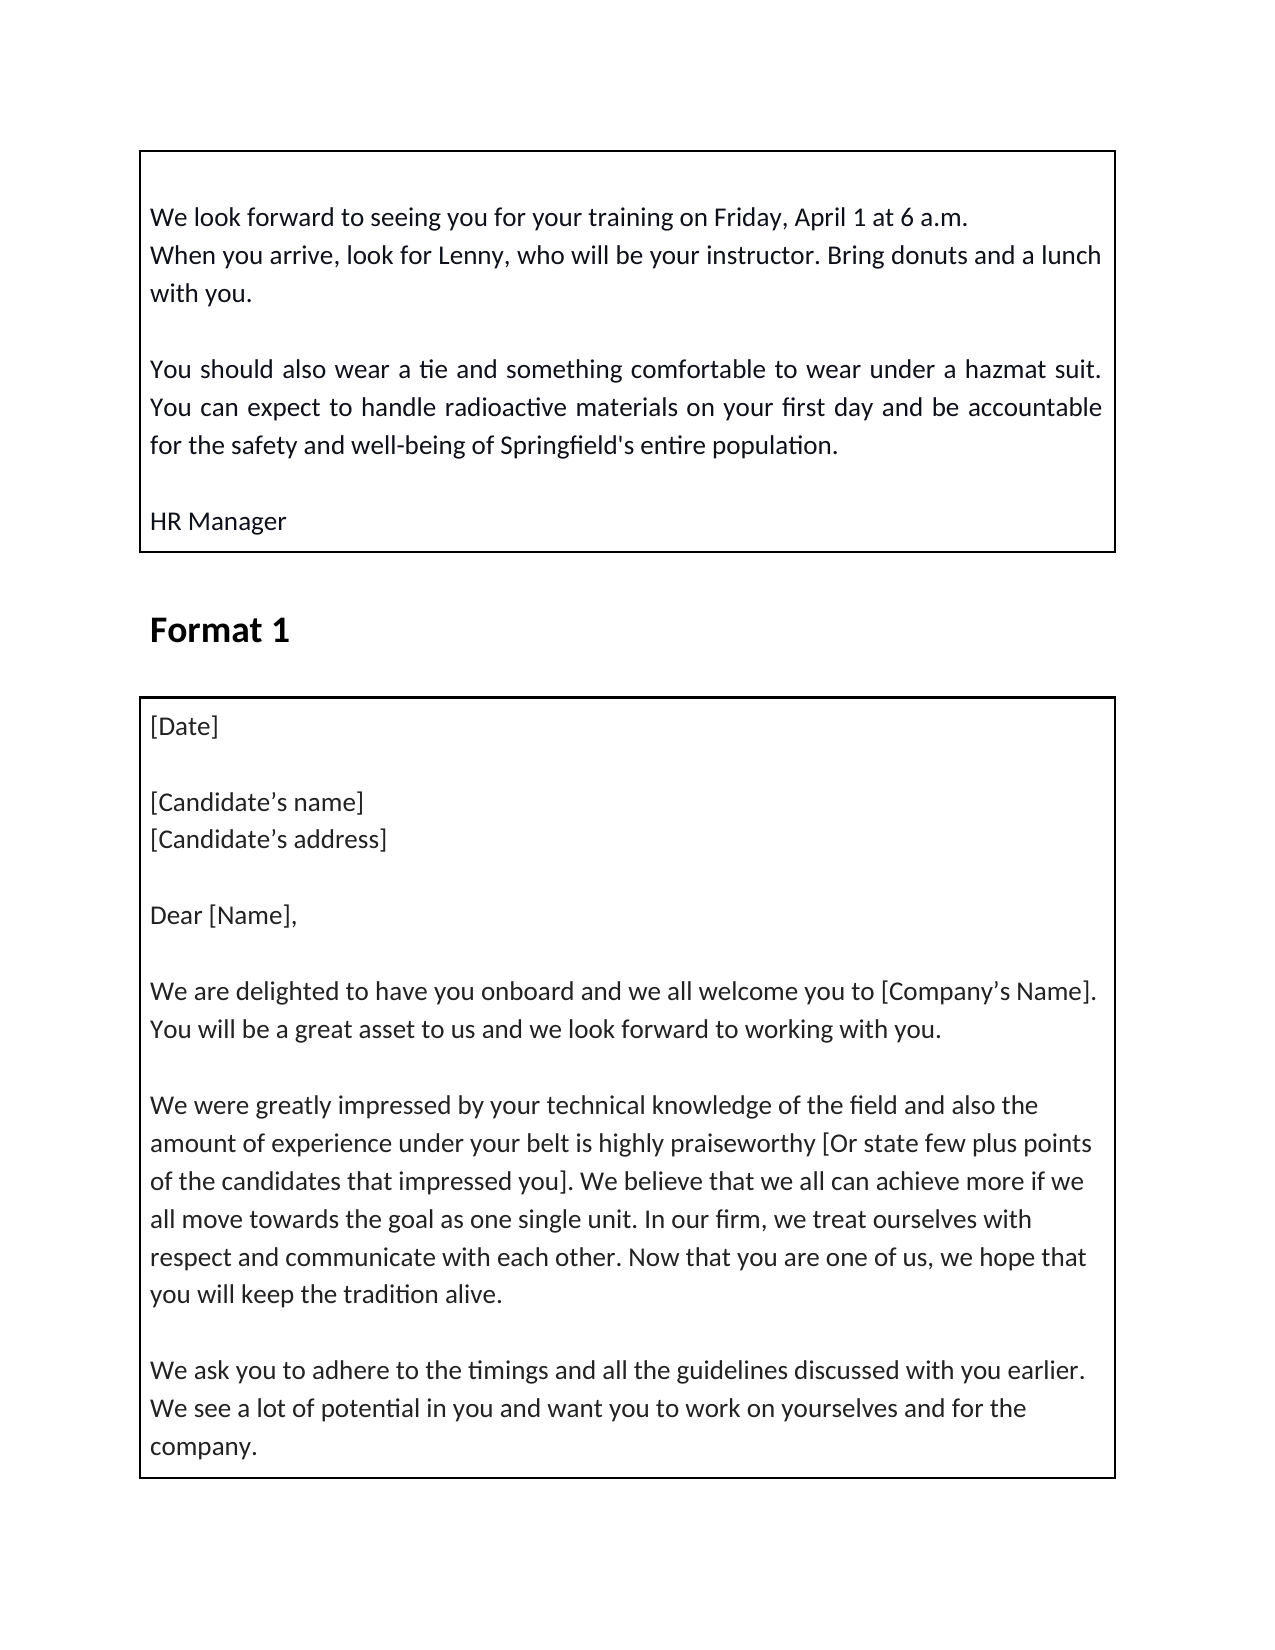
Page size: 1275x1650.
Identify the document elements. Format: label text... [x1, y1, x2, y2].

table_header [141, 152, 1114, 551]
text Format 1 [150, 606, 1125, 652]
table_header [141, 699, 1114, 1477]
